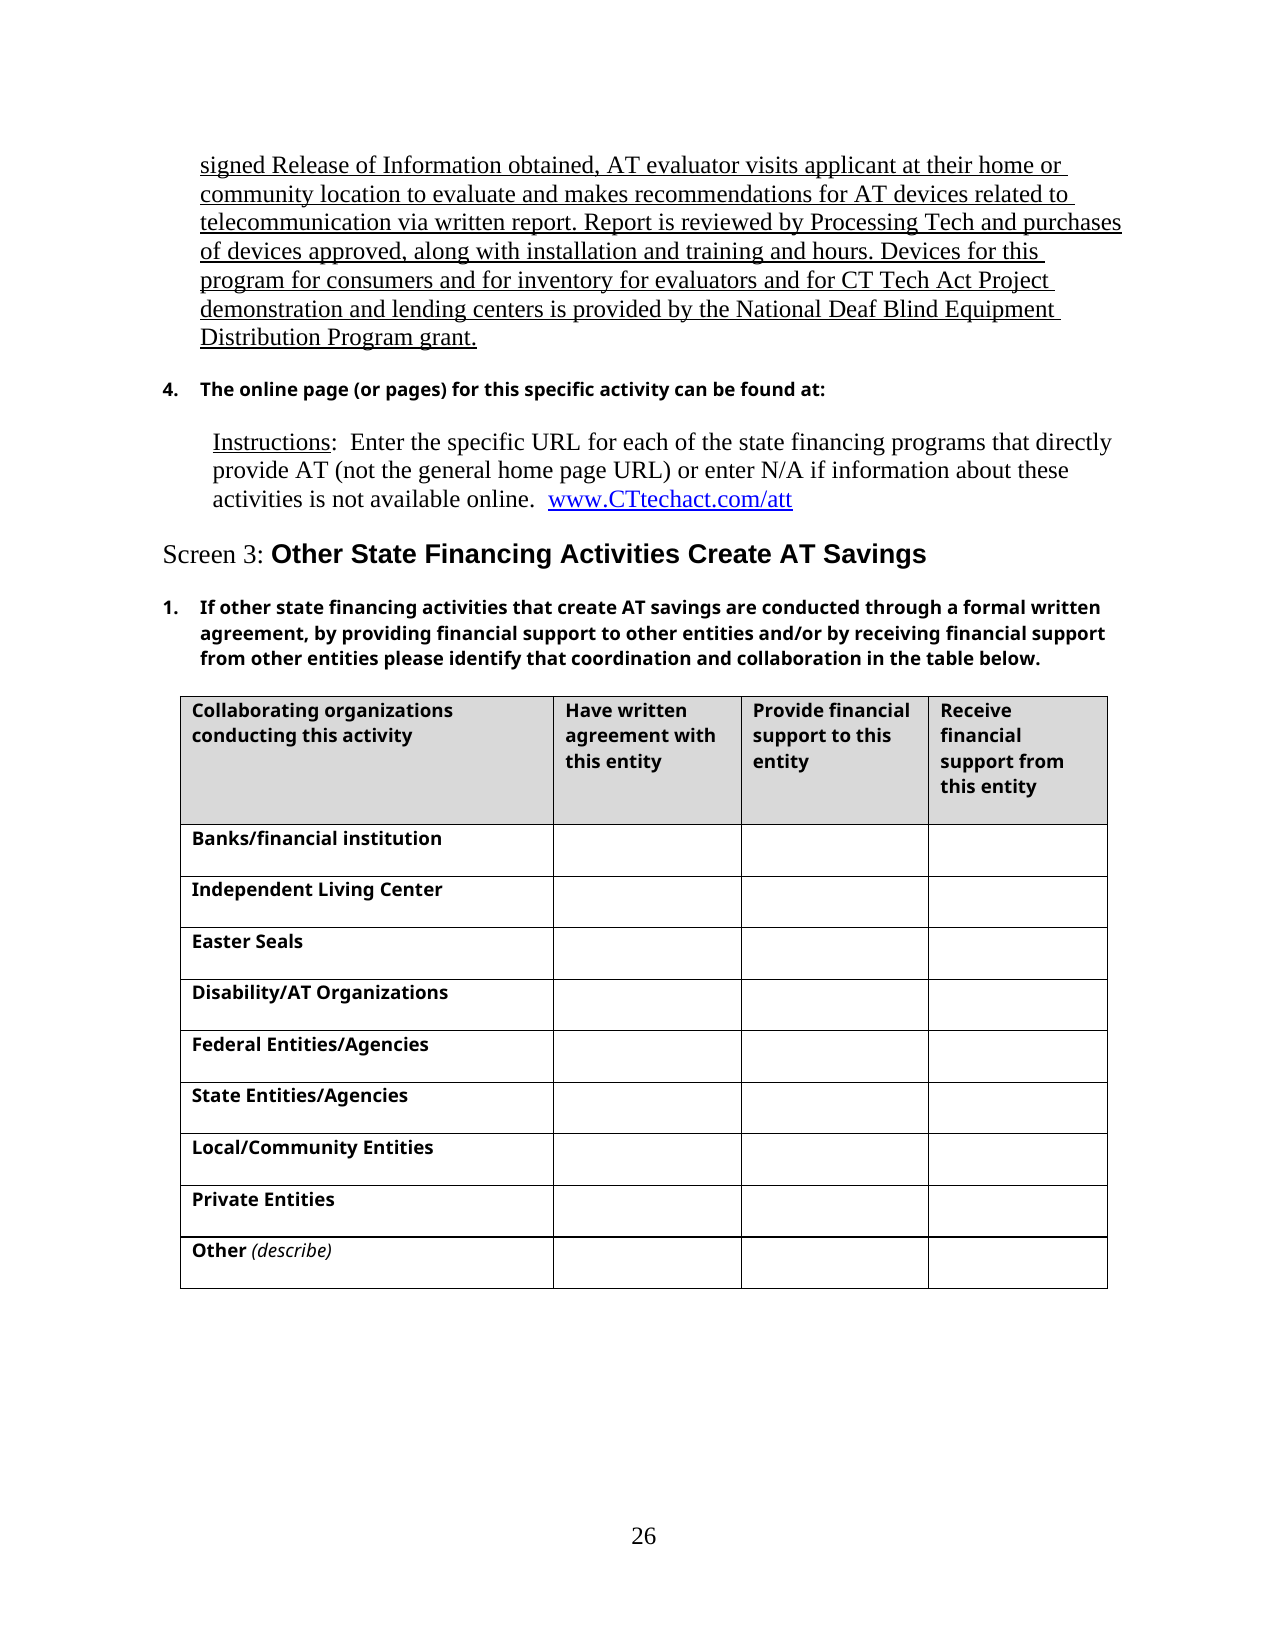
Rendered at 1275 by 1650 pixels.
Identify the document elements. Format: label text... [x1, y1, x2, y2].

table_cell [554, 1134, 741, 1185]
list The online page (or pages) for this specific activity can be found at: [162, 376, 1125, 402]
table_cell [929, 1186, 1107, 1236]
table_cell [929, 1083, 1107, 1133]
table_cell [929, 928, 1107, 979]
table_cell [742, 980, 928, 1030]
table_cell [929, 877, 1107, 927]
table_header Receive financial support from this entity [929, 697, 1107, 824]
table_cell [554, 1083, 741, 1133]
table_cell [742, 1083, 928, 1133]
table_cell Federal Entities/Agencies [181, 1031, 553, 1082]
table_cell [929, 1134, 1107, 1185]
table_cell [742, 1134, 928, 1185]
table_cell Other (describe) [181, 1238, 553, 1288]
table_header Collaborating organizations conducting this activity [181, 697, 553, 824]
table_header Provide financial support to this entity [742, 697, 928, 824]
table_cell [554, 1186, 741, 1236]
table_cell Disability/AT Organizations [181, 980, 553, 1030]
table_header Have written agreement with this entity [554, 697, 741, 824]
table_cell Easter Seals [181, 928, 553, 979]
table_cell Independent Living Center [181, 877, 553, 927]
table_cell Banks/financial institution [181, 825, 553, 876]
table_cell [742, 928, 928, 979]
table_cell [554, 980, 741, 1030]
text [200, 150, 1125, 351]
table_cell [742, 825, 928, 876]
table_cell Local/Community Entities [181, 1134, 553, 1185]
table_cell [929, 1031, 1107, 1082]
table_cell [929, 1238, 1107, 1288]
table_cell [554, 825, 741, 876]
table_cell [742, 1031, 928, 1082]
table_cell Private Entities [181, 1186, 553, 1236]
table_cell [554, 928, 741, 979]
list If other state financing activities that create AT savings are conducted through a formal written agreement, by providing financial support to other entities and/or by receiving financial support from other entities please identify that coordination and collaboration in the table below. [162, 594, 1125, 671]
subtitle Other State Financing Activities Create AT Savings [162, 538, 1125, 569]
text Instructions: Enter the specific URL for each of the state financing programs that directly provide AT (not the general home page URL) or enter N/A if information about these activities is not available online. www.CTtechact.com/att [212, 427, 1125, 513]
table_cell [742, 1186, 928, 1236]
table_cell [554, 1238, 741, 1288]
table_cell [742, 877, 928, 927]
table_cell [554, 877, 741, 927]
table_cell [929, 825, 1107, 876]
table_cell State Entities/Agencies [181, 1083, 553, 1133]
table_cell [554, 1031, 741, 1082]
table_cell [929, 980, 1107, 1030]
table_cell [742, 1238, 928, 1288]
